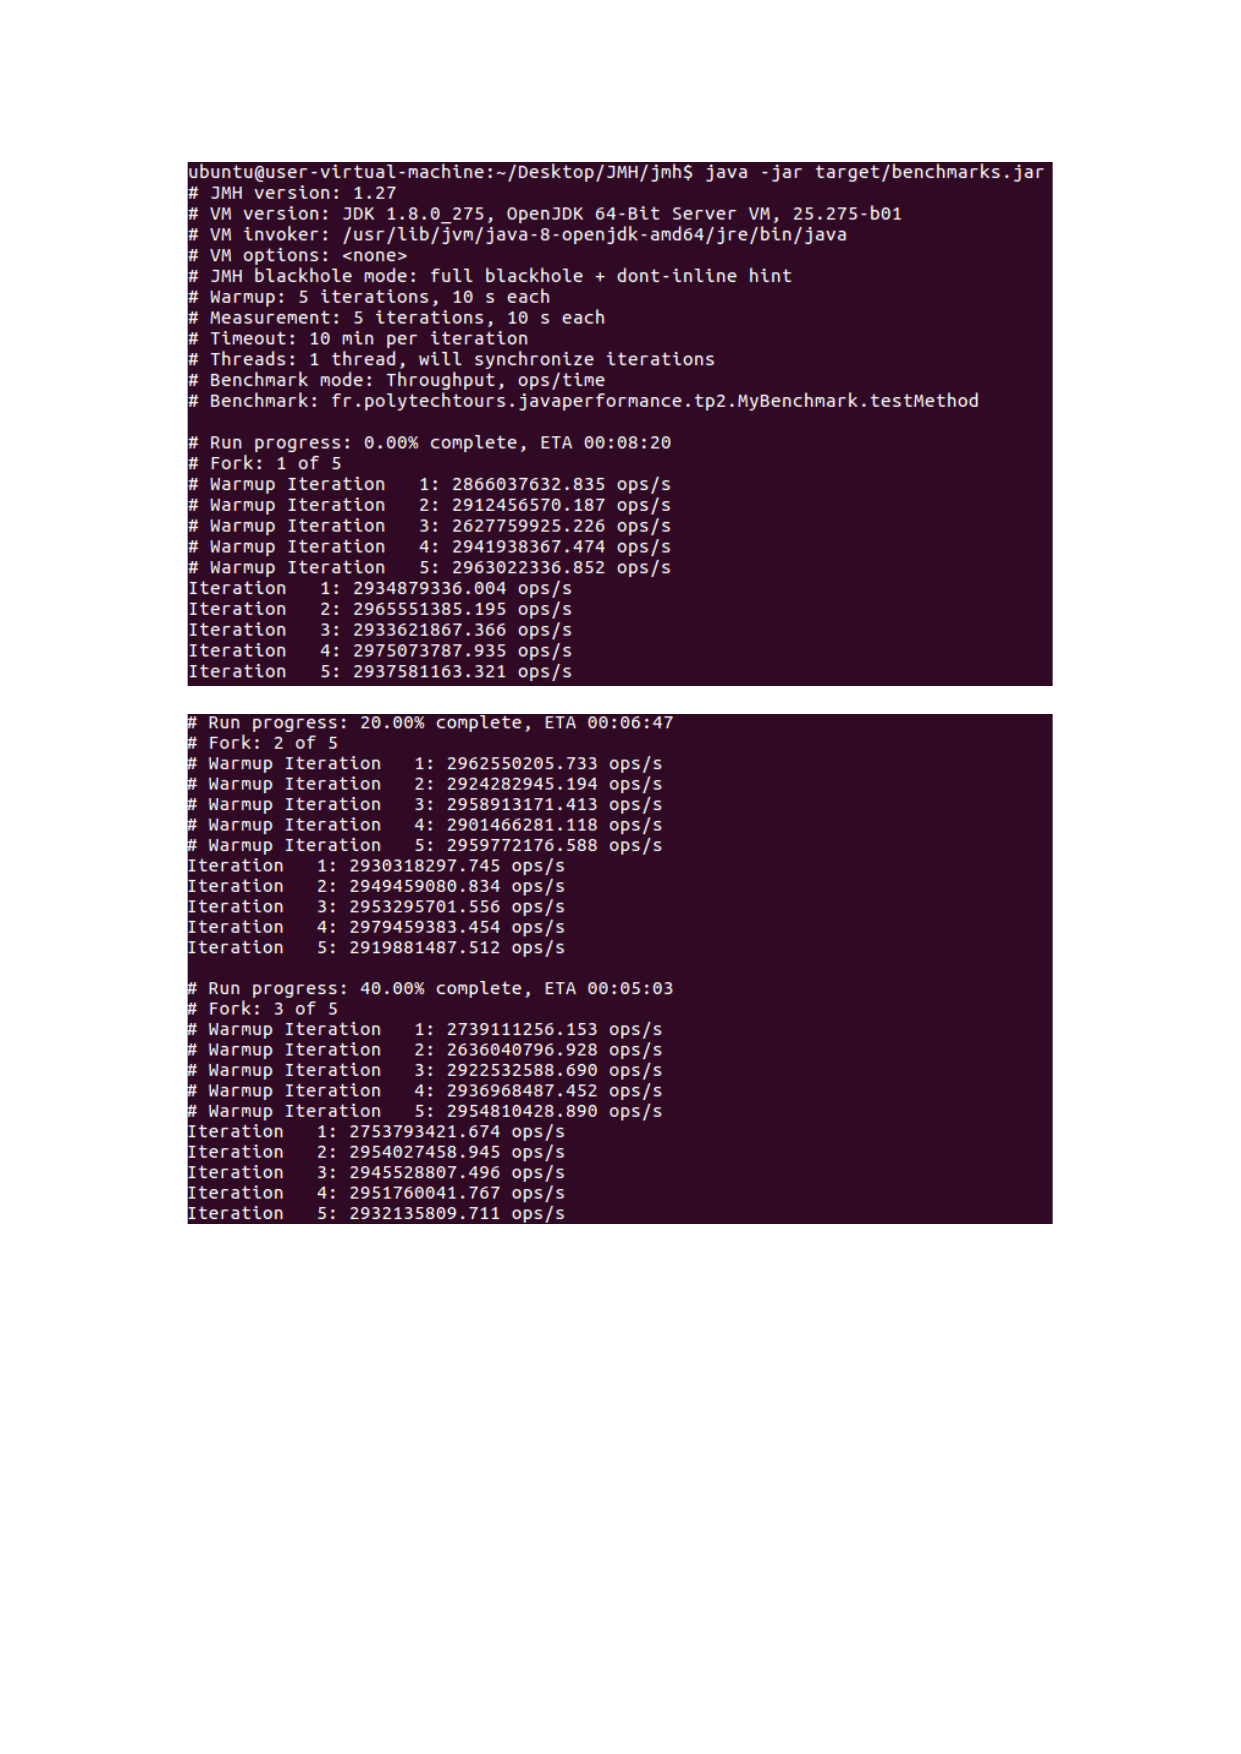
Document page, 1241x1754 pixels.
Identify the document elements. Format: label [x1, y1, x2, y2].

picture [187, 714, 1053, 1224]
picture [187, 162, 1053, 686]
